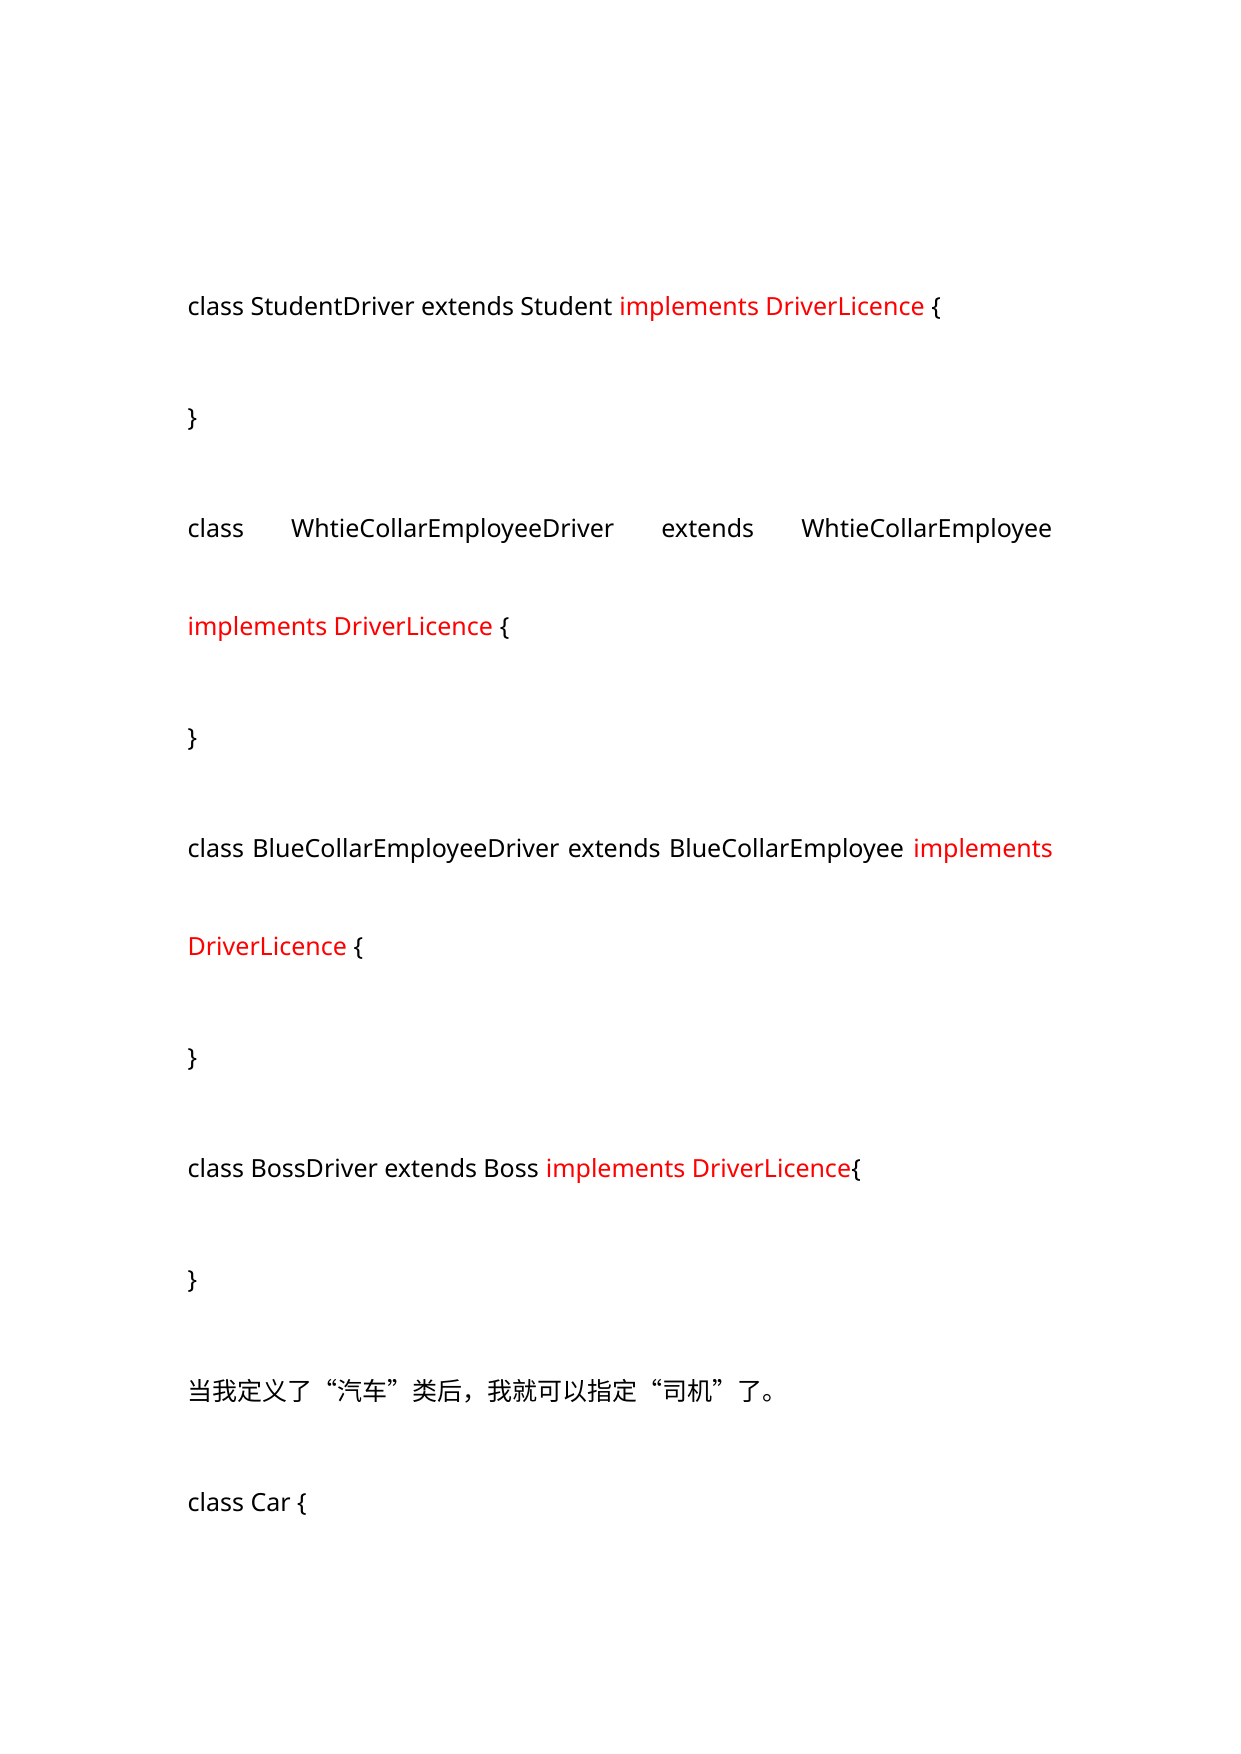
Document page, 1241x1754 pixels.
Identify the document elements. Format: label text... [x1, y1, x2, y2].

text } [187, 384, 1053, 449]
text 当我定义了“汽车”类后，我就可以指定“司机”了。 [187, 1357, 1053, 1422]
text class StudentDriver extends Student implements DriverLicence { [187, 273, 1053, 338]
text class WhtieCollarEmployeeDriver extends WhtieCollarEmployee implements DriverLicence { [187, 495, 1053, 658]
text class BossDriver extends Boss implements DriverLicence{ [187, 1135, 1053, 1200]
text } [187, 1024, 1053, 1089]
text class Car { [187, 1469, 1053, 1534]
text } [187, 1246, 1053, 1311]
text } [187, 704, 1053, 769]
text class BlueCollarEmployeeDriver extends BlueCollarEmployee implements DriverLicence { [187, 815, 1053, 978]
